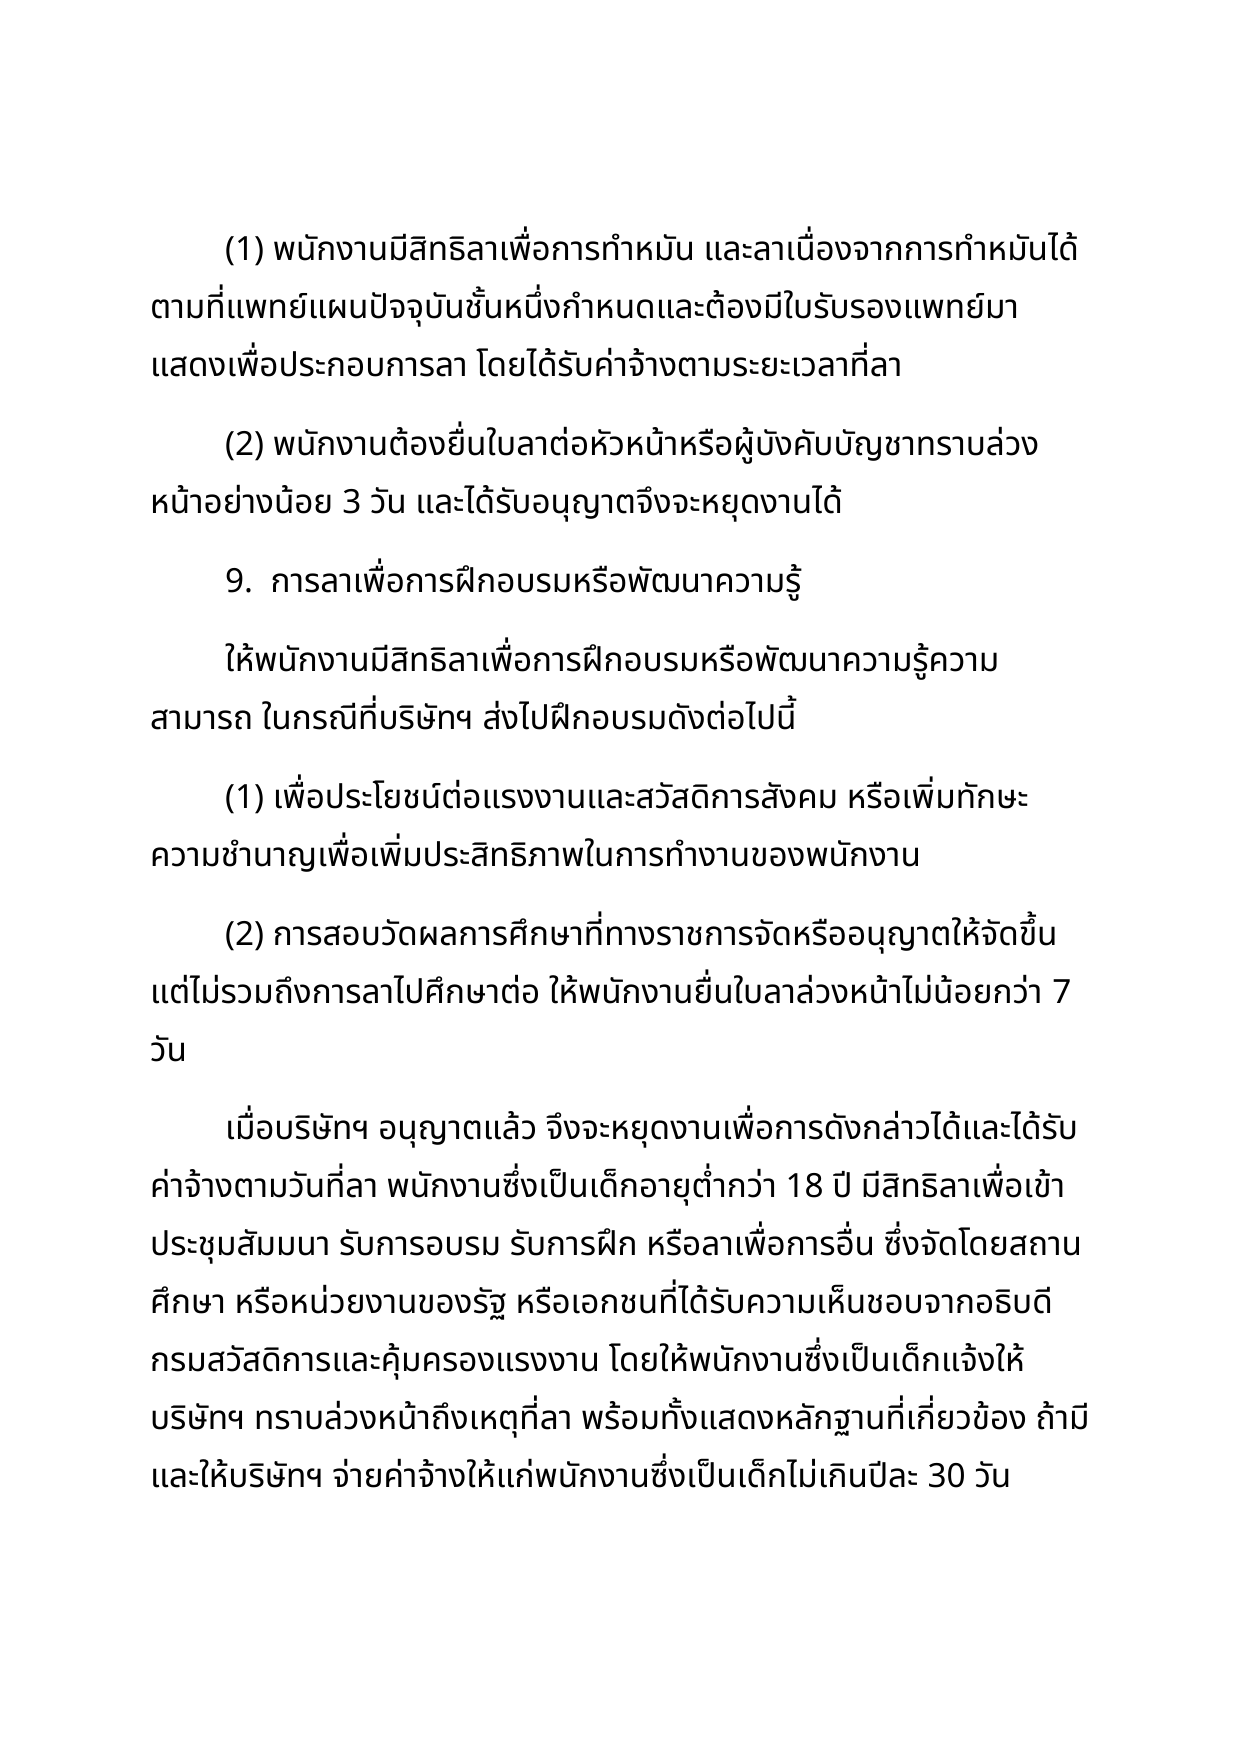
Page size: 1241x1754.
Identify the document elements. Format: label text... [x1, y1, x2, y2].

text (2) การสอบวัดผลการศึกษาที่ทางราชการจัดหรืออนุญาตให้จัดขึ้น แต่ไม่รวมถึงการลาไปศึกษาต่อ ให้พนักงานยื่นใบลาล่วงหน้าไม่น้อยกว่า 7 วัน [150, 909, 1090, 1076]
text (1) พนักงานมีสิทธิลาเพื่อการทำหมัน และลาเนื่องจากการทำหมันได้ตามที่แพทย์แผนปัจจุบันชั้นหนึ่งกำหนดและต้องมีใบรับรองแพทย์มาแสดงเพื่อประกอบการลา โดยได้รับค่าจ้างตามระยะเวลาที่ลา [150, 225, 1090, 391]
text (2) พนักงานต้องยื่นใบลาต่อหัวหน้าหรือผู้บังคับบัญชาทราบล่วงหน้าอย่างน้อย 3 วัน และได้รับอนุญาตจึงจะหยุดงานได้ [150, 420, 1090, 528]
text (1) เพื่อประโยชน์ต่อแรงงานและสวัสดิการสังคม หรือเพิ่มทักษะความชำนาญเพื่อเพิ่มประสิทธิภาพในการทำงานของพนักงาน [150, 772, 1090, 881]
text ให้พนักงานมีสิทธิลาเพื่อการฝึกอบรมหรือพัฒนาความรู้ความสามารถ ในกรณีที่บริษัทฯ ส่งไปฝึกอบรมดังต่อไปนี้ [150, 636, 1090, 744]
text เมื่อบริษัทฯ อนุญาตแล้ว จึงจะหยุดงานเพื่อการดังกล่าวได้และได้รับค่าจ้างตามวันที่ลา พนักงานซึ่งเป็นเด็กอายุต่ำกว่า 18 ปี มีสิทธิลาเพื่อเข้าประชุมสัมมนา รับการอบรม รับการฝึก หรือลาเพื่อการอื่น ซึ่งจัดโดยสถานศึกษา หรือหน่วยงานของรัฐ หรือเอกชนที่ได้รับความเห็นชอบจากอธิบดีกรมสวัสดิการและคุ้มครองแรงงาน โดยให้พนักงานซึ่งเป็นเด็กแจ้งให้บริษัทฯ ทราบล่วงหน้าถึงเหตุที่ลา พร้อมทั้งแสดงหลักฐานที่เกี่ยวข้อง ถ้ามี และให้บริษัทฯ จ่ายค่าจ้างให้แก่พนักงานซึ่งเป็นเด็กไม่เกินปีละ 30 วัน [150, 1104, 1090, 1503]
text 9. การลาเพื่อการฝึกอบรมหรือพัฒนาความรู้ [150, 557, 1090, 607]
